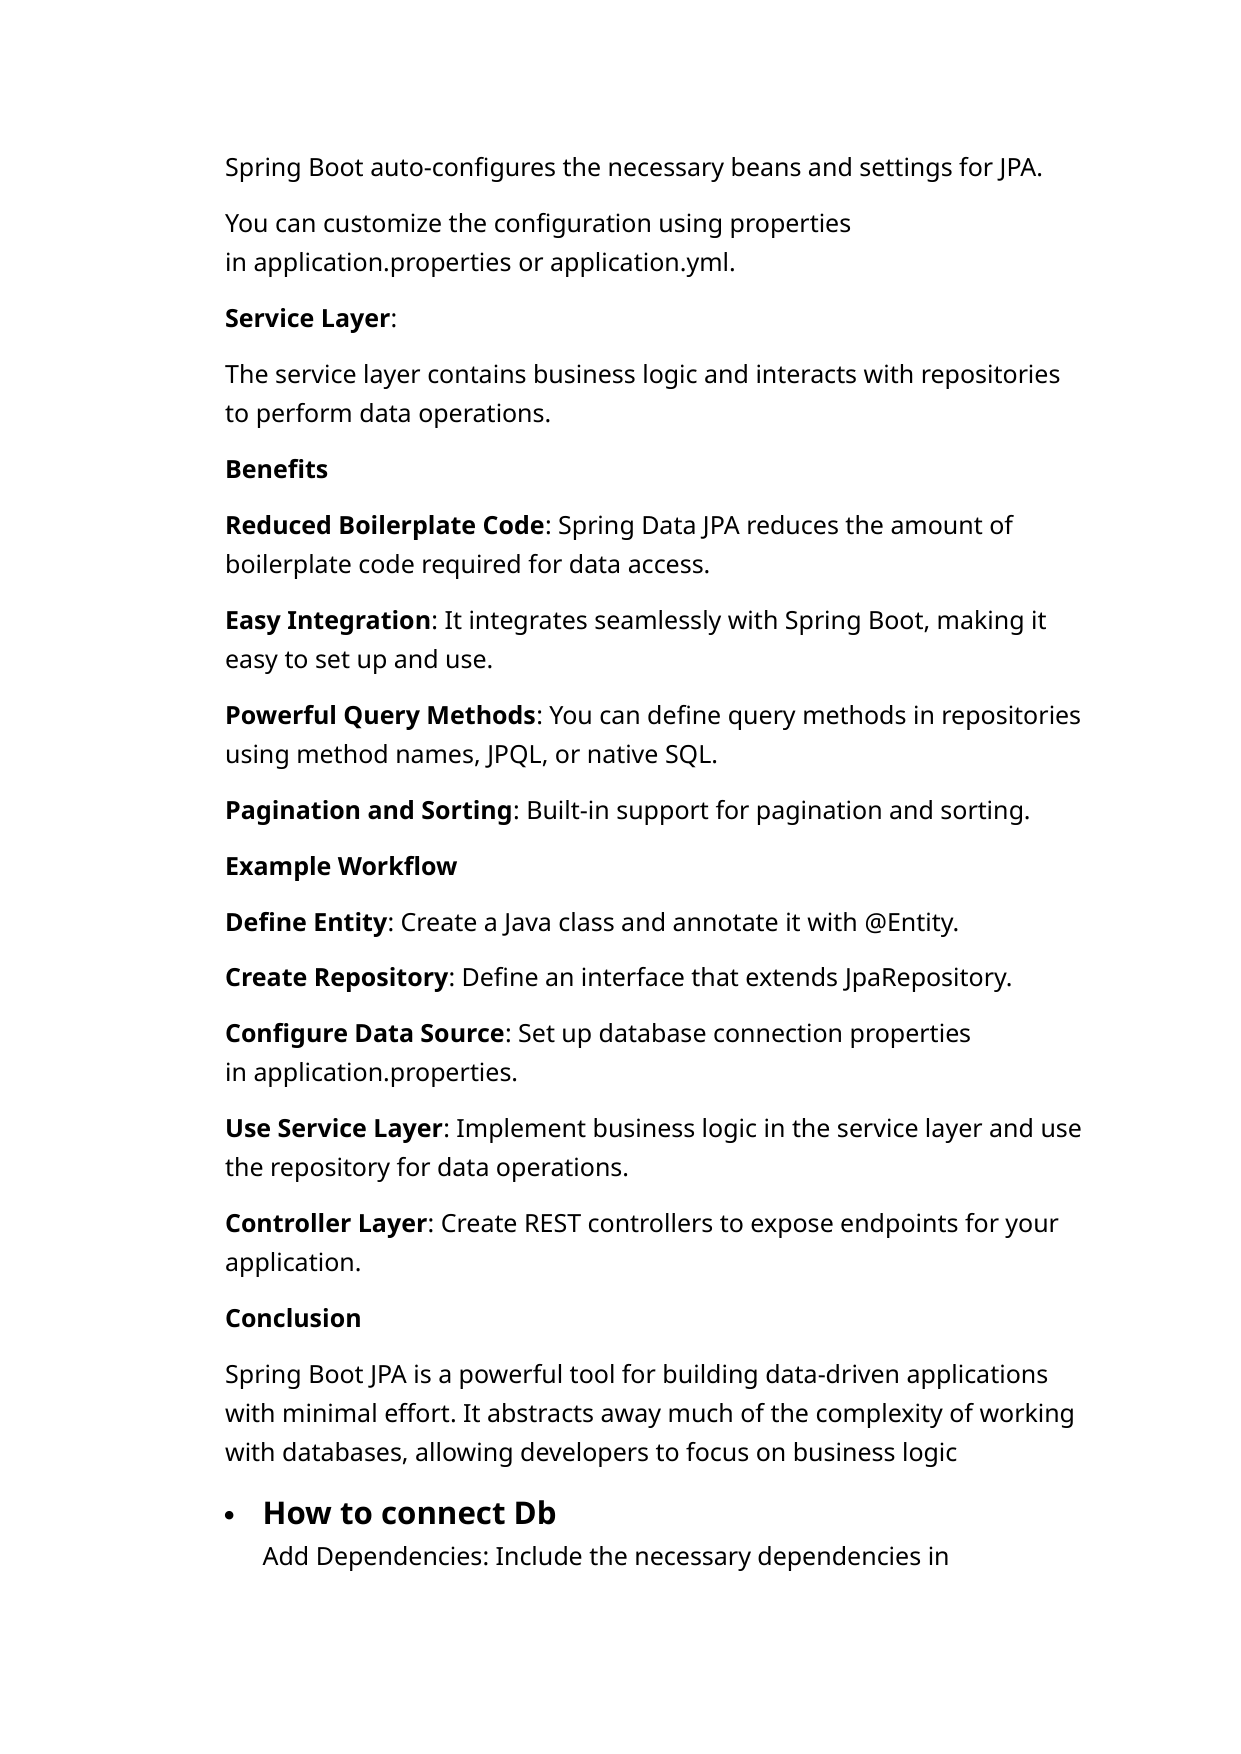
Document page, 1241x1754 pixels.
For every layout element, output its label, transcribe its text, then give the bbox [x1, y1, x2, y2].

text Create Repository: Define an interface that extends JpaRepository. [225, 960, 1090, 994]
text Use Service Layer: Implement business logic in the service layer and use the repository for data operations. [225, 1111, 1090, 1184]
text Powerful Query Methods: You can define query methods in repositories using method names, JPQL, or native SQL. [225, 697, 1090, 771]
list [225, 1491, 1090, 1573]
text The service layer contains business logic and interacts with repositories to perform data operations. [225, 357, 1090, 430]
text Benefits [225, 452, 1090, 486]
text Conclusion [225, 1301, 1090, 1335]
text Spring Boot auto-configures the necessary beans and settings for JPA. [225, 150, 1090, 184]
text Spring Boot JPA is a powerful tool for building data-driven applications with minimal effort. It abstracts away much of the complexity of working with databases, allowing developers to focus on business logic [225, 1357, 1090, 1469]
text You can customize the configuration using properties in application.properties or application.yml. [225, 206, 1090, 279]
text Reduced Boilerplate Code: Spring Data JPA reduces the amount of boilerplate code required for data access. [225, 507, 1090, 581]
text Controller Layer: Create REST controllers to expose endpoints for your application. [225, 1206, 1090, 1279]
text Easy Integration: It integrates seamlessly with Spring Boot, making it easy to set up and use. [225, 602, 1090, 676]
text Service Layer: [225, 301, 1090, 335]
text Define Entity: Create a Java class and annotate it with @Entity. [225, 904, 1090, 938]
text Configure Data Source: Set up database connection properties in application.properties. [225, 1016, 1090, 1089]
text Pagination and Sorting: Built-in support for pagination and sorting. [225, 792, 1090, 827]
text Example Workflow [225, 848, 1090, 882]
